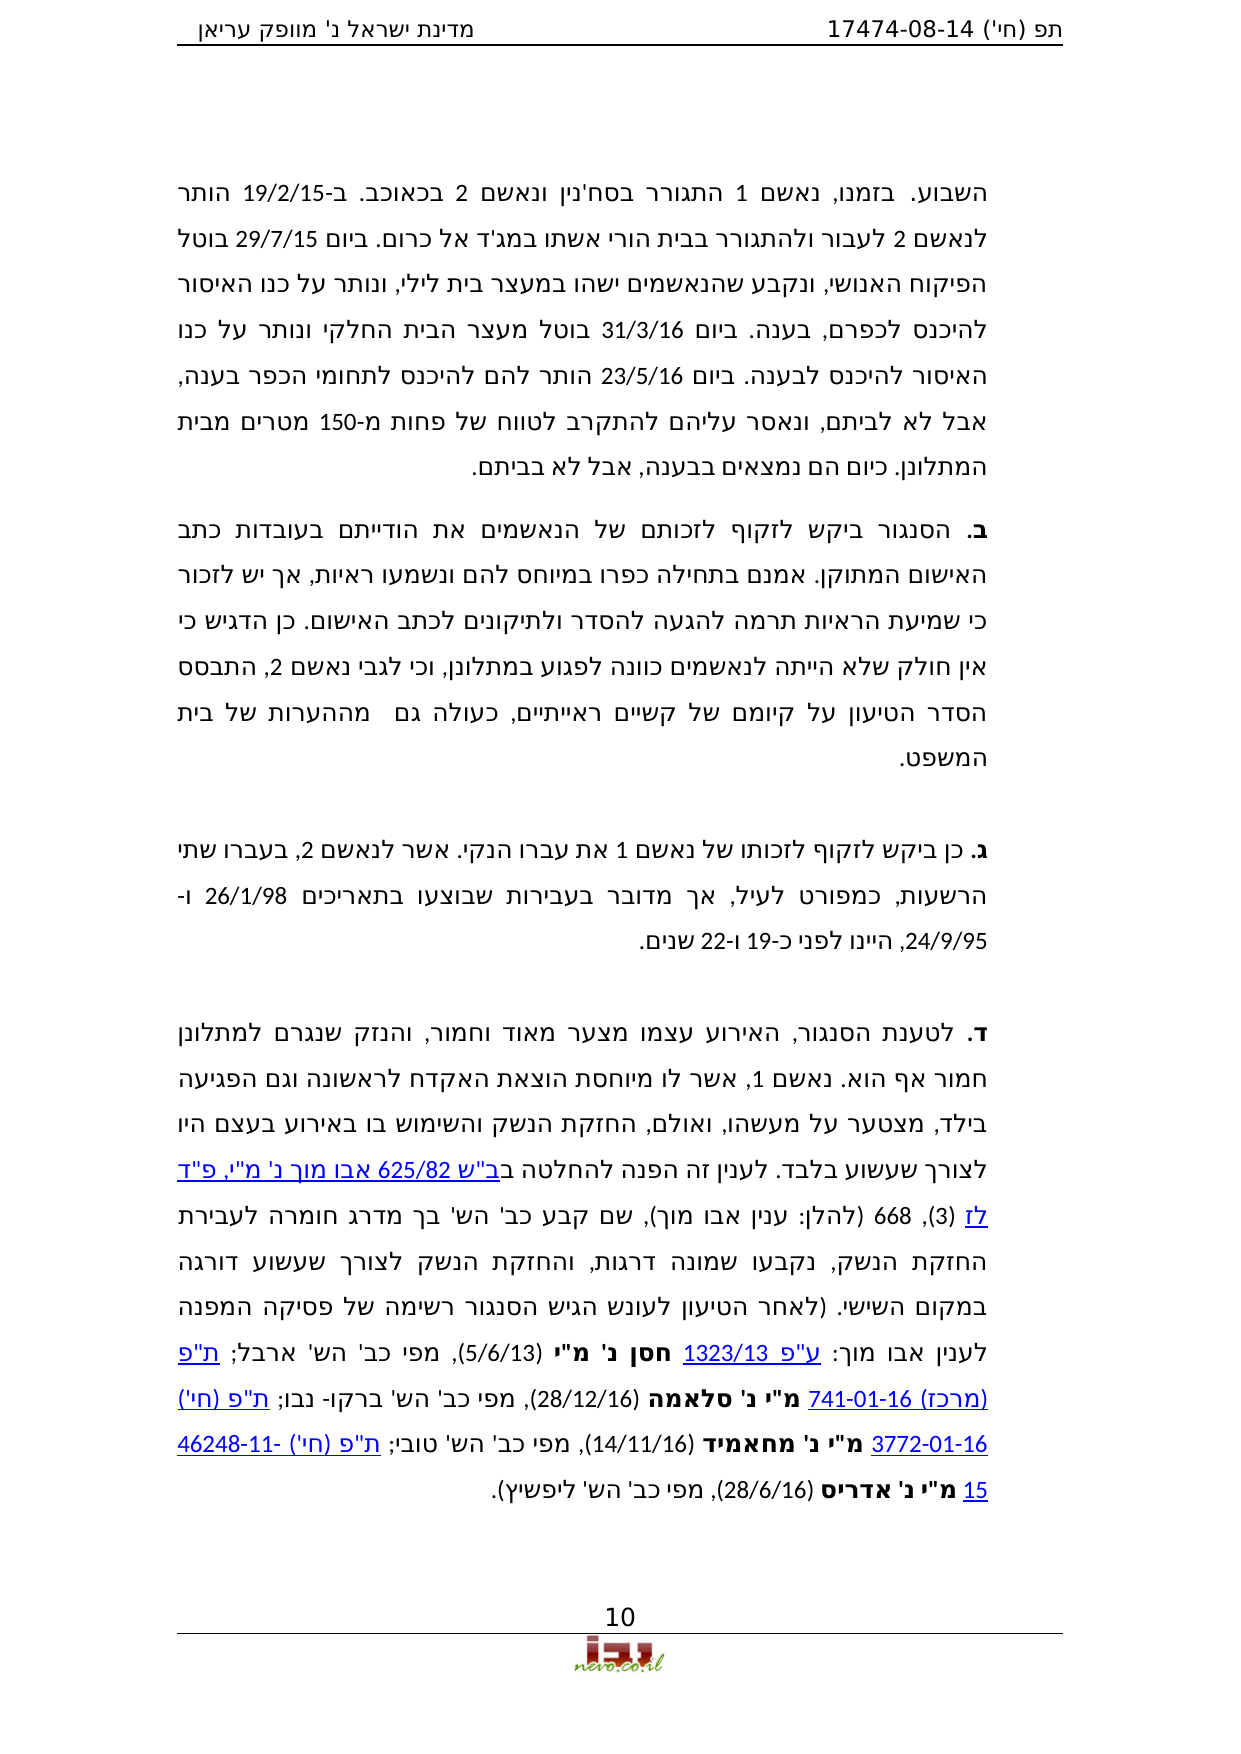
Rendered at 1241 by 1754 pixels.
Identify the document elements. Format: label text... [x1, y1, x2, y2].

text ד. לטענת הסנגור, האירוע עצמו מצער מאוד וחמור, והנזק שנגרם למתלונן חמור אף הוא. נאשם 1, אשר לו מיוחסת הוצאת האקדח לראשונה וגם הפגיעה בילד, מצטער על מעשהו, ואולם, החזקת הנשק והשימוש בו באירוע בעצם היו לצורך שעשוע בלבד. לענין זה הפנה להחלטה בב"ש 625/82 אבו מוך נ' מ"י, פ"ד לז (3), 668 (להלן: ענין אבו מוך), שם קבע כב' הש' בך מדרג חומרה לעבירת החזקת הנשק, נקבעו שמונה דרגות, והחזקת הנשק לצורך שעשוע דורגה במקום השישי. (לאחר הטיעון לעונש הגיש הסנגור רשימה של פסיקה המפנה לענין אבו מוך: ע"פ 1323/13 חסן נ' מ"י (5/6/13), מפי כב' הש' ארבל; ת"פ (מרכז) 741-01-16 מ"י נ' סלאמה (28/12/16), מפי כב' הש' ברקו- נבו; ת"פ (חי') 3772-01-16 מ"י נ' מחאמיד (14/11/16), מפי כב' הש' טובי; ת"פ (חי') 46248-11-15 מ"י נ' אדריס (28/6/16), מפי כב' הש' ליפשיץ). [177, 1017, 988, 1505]
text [177, 177, 988, 482]
text ב. הסנגור ביקש לזקוף לזכותם של הנאשמים את הודייתם בעובדות כתב האישום המתוקן. אמנם בתחילה כפרו במיוחס להם ונשמעו ראיות, אך יש לזכור כי שמיעת הראיות תרמה להגעה להסדר ולתיקונים לכתב האישום. כן הדגיש כי אין חולק שלא הייתה לנאשמים כוונה לפגוע במתלונן, וכי לגבי נאשם 2, התבסס הסדר הטיעון על קיומם של קשיים ראייתיים, כעולה גם מההערות של בית המשפט. [177, 514, 988, 773]
text ג. כן ביקש לזקוף לזכותו של נאשם 1 את עברו הנקי. אשר לנאשם 2, בעברו שתי הרשעות, כמפורט לעיל, אך מדובר בעבירות שבוצעו בתאריכים 26/1/98 ו-24/9/95, היינו לפני כ-19 ו-22 שנים. [177, 834, 988, 956]
picture [574, 1635, 666, 1673]
